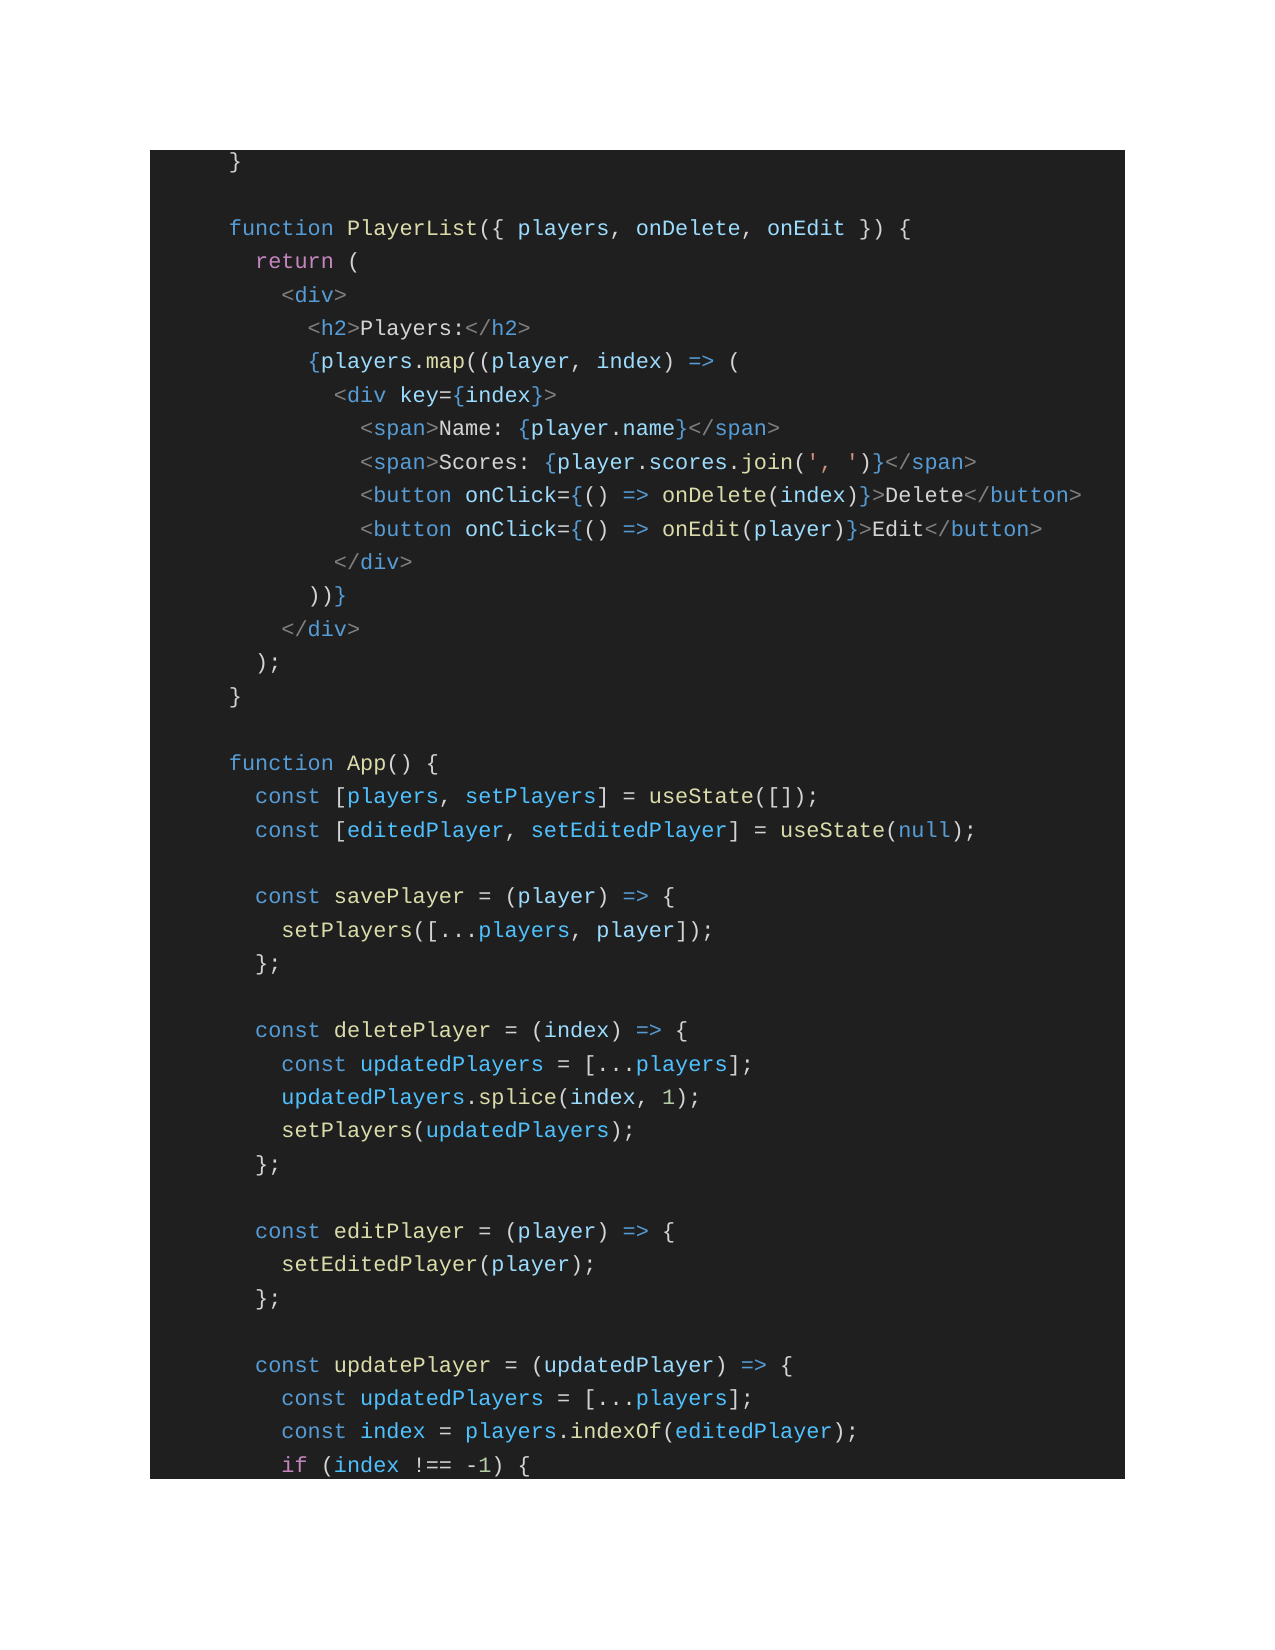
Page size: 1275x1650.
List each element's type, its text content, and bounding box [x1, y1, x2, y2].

text function App() { [150, 752, 1125, 777]
text const savePlayer = (player) => { [150, 886, 1125, 910]
text <div key={index}> [150, 384, 1125, 409]
text <div> [150, 284, 1125, 308]
text }; [150, 952, 1125, 977]
text ))} [150, 585, 1125, 609]
text const deletePlayer = (index) => { [150, 1019, 1125, 1044]
text const updatePlayer = (updatedPlayer) => { [150, 1354, 1125, 1378]
text <span>Scores: {player.scores.join(', ')}</span> [150, 451, 1125, 476]
text } [150, 150, 1125, 175]
text setPlayers([...players, player]); [150, 919, 1125, 944]
text const updatedPlayers = [...players]; [150, 1387, 1125, 1412]
text setPlayers(updatedPlayers); [150, 1120, 1125, 1144]
text {players.map((player, index) => ( [150, 351, 1125, 375]
text const [players, setPlayers] = useState([]); [150, 785, 1125, 810]
text }; [150, 1153, 1125, 1178]
text <span>Name: {player.name}</span> [150, 417, 1125, 442]
text }; [150, 1287, 1125, 1312]
text <button onClick={() => onDelete(index)}>Delete</button> [150, 484, 1125, 509]
text } [150, 685, 1125, 710]
text </div> [150, 551, 1125, 576]
text updatedPlayers.splice(index, 1); [150, 1086, 1125, 1111]
text <button onClick={() => onEdit(player)}>Edit</button> [150, 518, 1125, 543]
text const updatedPlayers = [...players]; [150, 1053, 1125, 1078]
text </div> [150, 618, 1125, 643]
text setEditedPlayer(player); [150, 1253, 1125, 1278]
text function PlayerList({ players, onDelete, onEdit }) { [150, 217, 1125, 242]
text <h2>Players:</h2> [150, 317, 1125, 342]
text const [editedPlayer, setEditedPlayer] = useState(null); [150, 819, 1125, 843]
text const index = players.indexOf(editedPlayer); [150, 1421, 1125, 1445]
text const editPlayer = (player) => { [150, 1220, 1125, 1245]
text ); [150, 652, 1125, 676]
text return ( [150, 250, 1125, 275]
text if (index !== -1) { [150, 1454, 1125, 1479]
